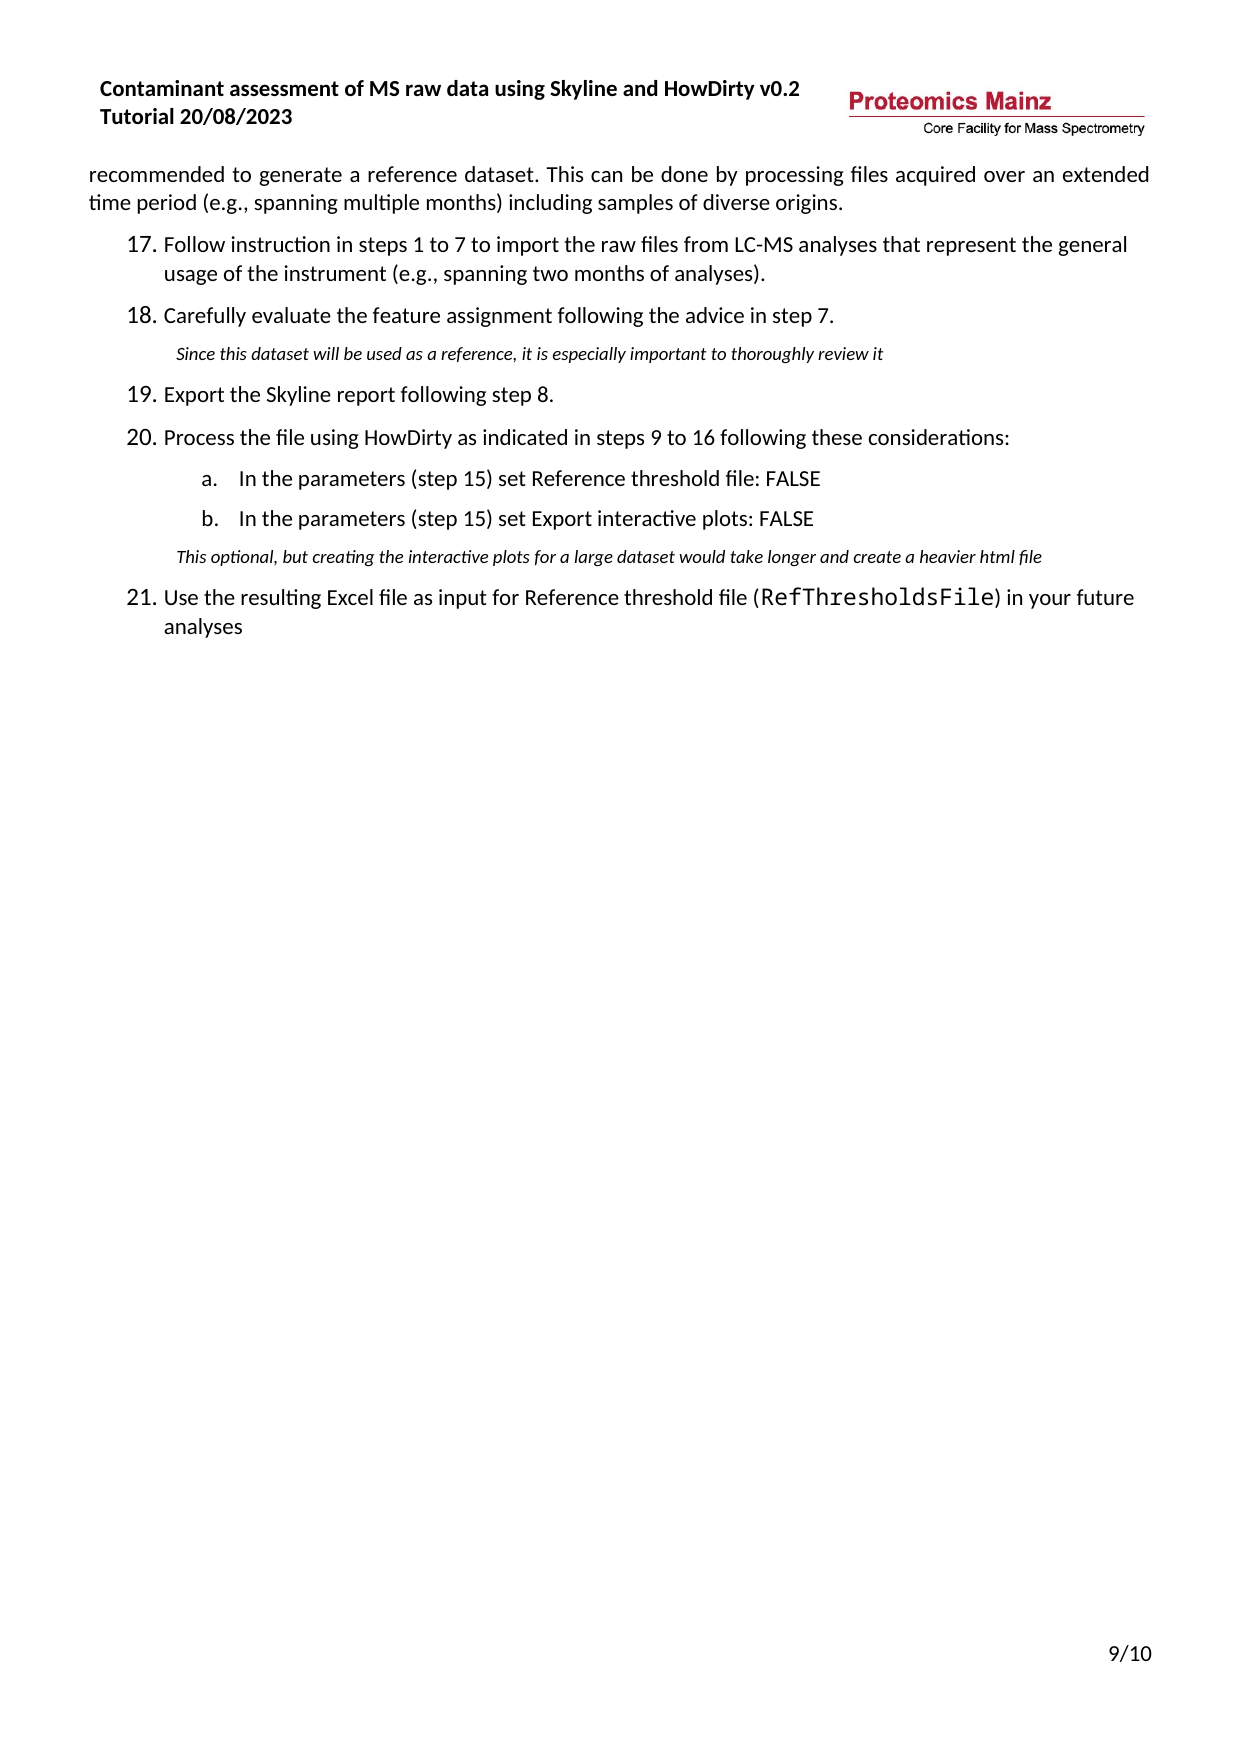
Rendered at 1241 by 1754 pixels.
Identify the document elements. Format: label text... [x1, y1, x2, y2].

list In the parameters (step 15) set Export interactive plots: FALSE [201, 504, 1152, 533]
list Use the resulting Excel file as input for Reference threshold file (RefThresholdsFile) in your future analyses [126, 581, 1152, 640]
list Process the file using HowDirty as indicated in steps 9 to 16 following these considerations: [126, 421, 1152, 452]
picture [844, 84, 1152, 139]
list Carefully evaluate the feature assignment following the advice in step 7. [126, 299, 1152, 330]
text Since this dataset will be used as a reference, it is especially important to thoroughly review it [176, 343, 1152, 366]
text This optional, but creating the interactive plots for a large dataset would take longer and create a heavier html file [176, 545, 1152, 568]
list Follow instruction in steps 1 to 7 to import the raw files from LC-MS analyses that represent the general usage of the instrument (e.g., spanning two months of analyses). [126, 228, 1152, 287]
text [89, 160, 1152, 216]
list Export the Skyline report following step 8. [126, 378, 1152, 408]
list In the parameters (step 15) set Reference threshold file: FALSE [201, 464, 1152, 492]
